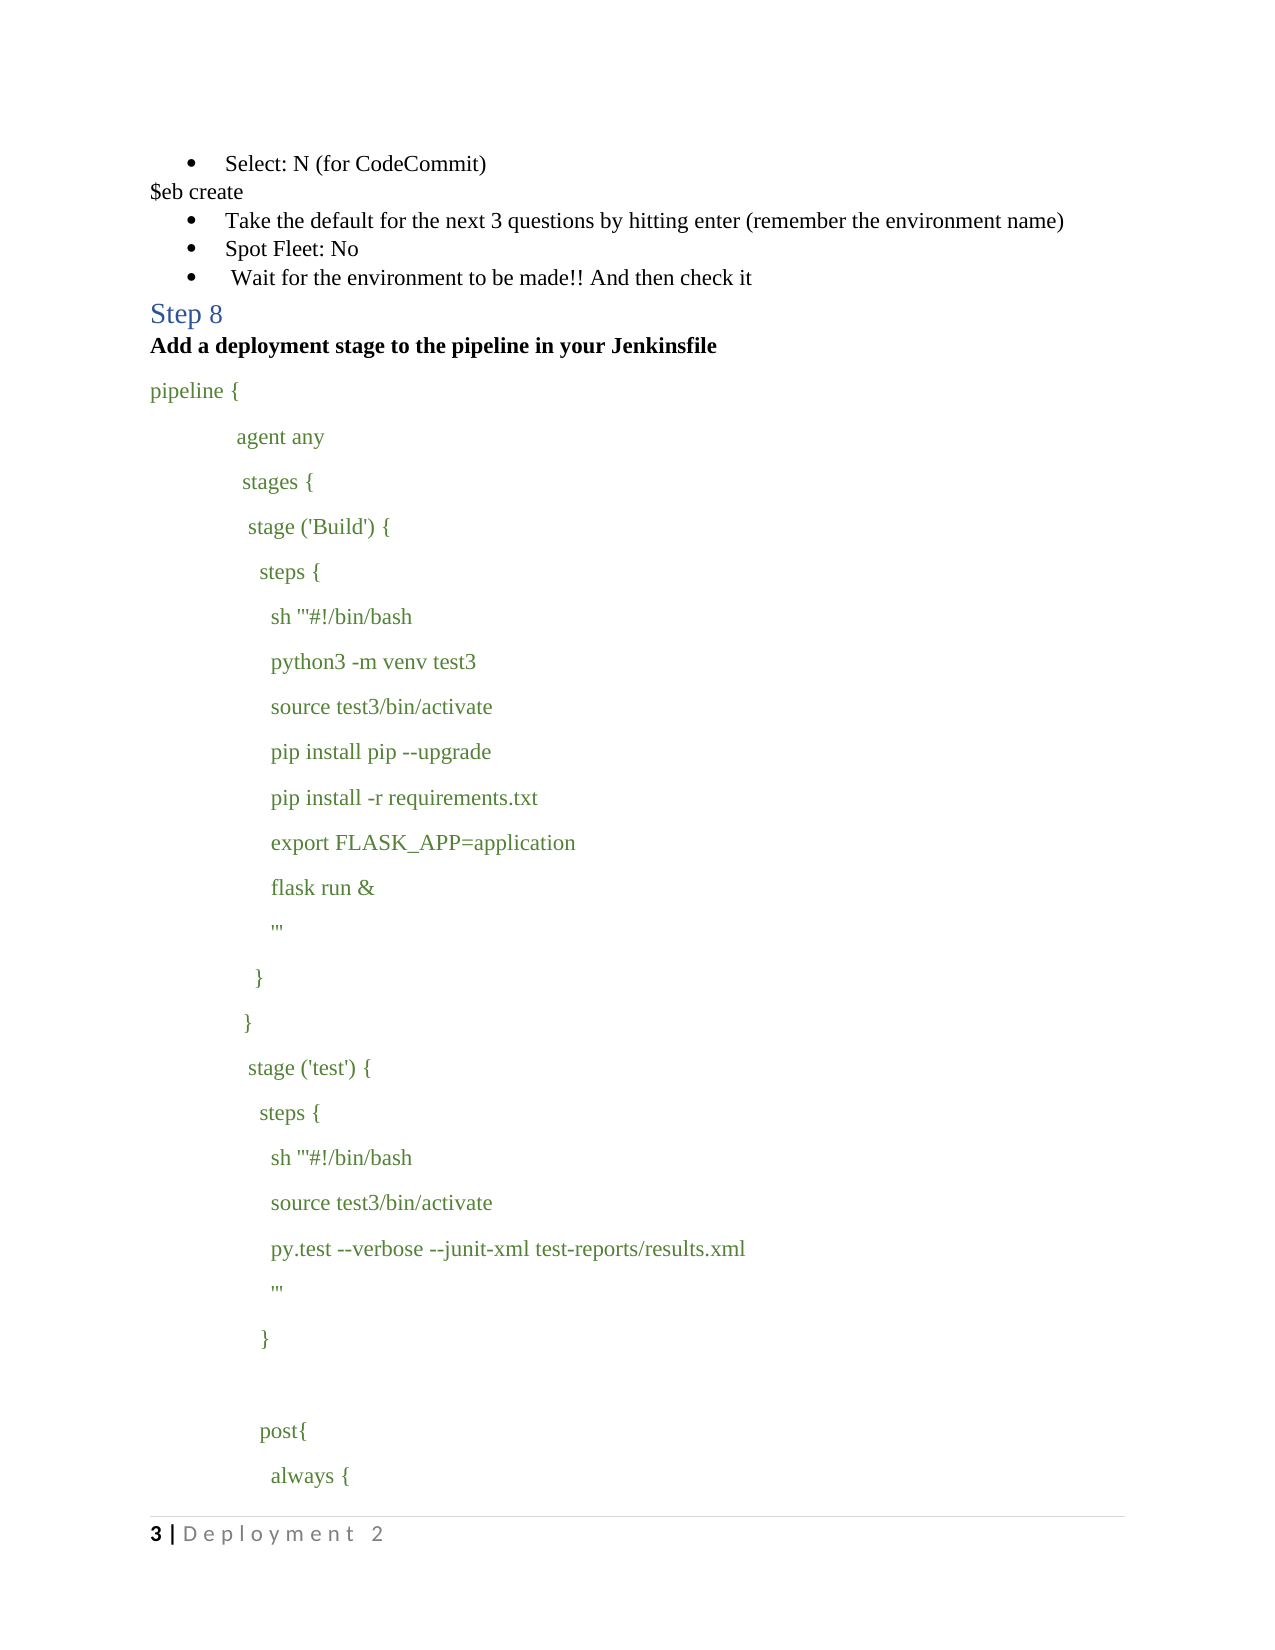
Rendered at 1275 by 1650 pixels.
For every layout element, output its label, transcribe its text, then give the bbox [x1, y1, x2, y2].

text stage ('Build') { [150, 513, 1125, 539]
text pipeline { [150, 378, 1125, 404]
text export FLASK_APP=application [150, 829, 1125, 855]
text ''' [150, 1280, 1125, 1306]
text python3 -m venv test3 [150, 648, 1125, 674]
text Add a deployment stage to the pipeline in your Jenkinsfile [150, 332, 1125, 359]
text stage ('test') { [150, 1054, 1125, 1081]
list Take the default for the next 3 questions by hitting enter (remember the environment name) [187, 207, 1125, 233]
text source test3/bin/activate [150, 693, 1125, 720]
text always { [150, 1462, 1125, 1488]
text flask run & [150, 874, 1125, 900]
text $eb create [150, 178, 1125, 205]
text agent any [150, 423, 1125, 449]
text stages { [150, 468, 1125, 494]
text post{ [150, 1417, 1125, 1443]
text sh '''#!/bin/bash [150, 1144, 1125, 1171]
text pip install -r requirements.txt [150, 783, 1125, 810]
text steps { [150, 558, 1125, 584]
text ''' [150, 919, 1125, 945]
text pip install pip --upgrade [150, 738, 1125, 765]
text } [150, 1325, 1125, 1351]
text source test3/bin/activate [150, 1189, 1125, 1216]
subtitle Step 8 [150, 296, 1125, 330]
text sh '''#!/bin/bash [150, 603, 1125, 629]
text } [150, 1009, 1125, 1035]
text py.test --verbose --junit-xml test-reports/results.xml [150, 1234, 1125, 1261]
text } [150, 964, 1125, 990]
list Spot Fleet: No [187, 235, 1125, 262]
text steps { [150, 1099, 1125, 1126]
list Wait for the environment to be made!! And then check it [187, 264, 1125, 290]
list Select: N (for CodeCommit) [187, 150, 1125, 176]
